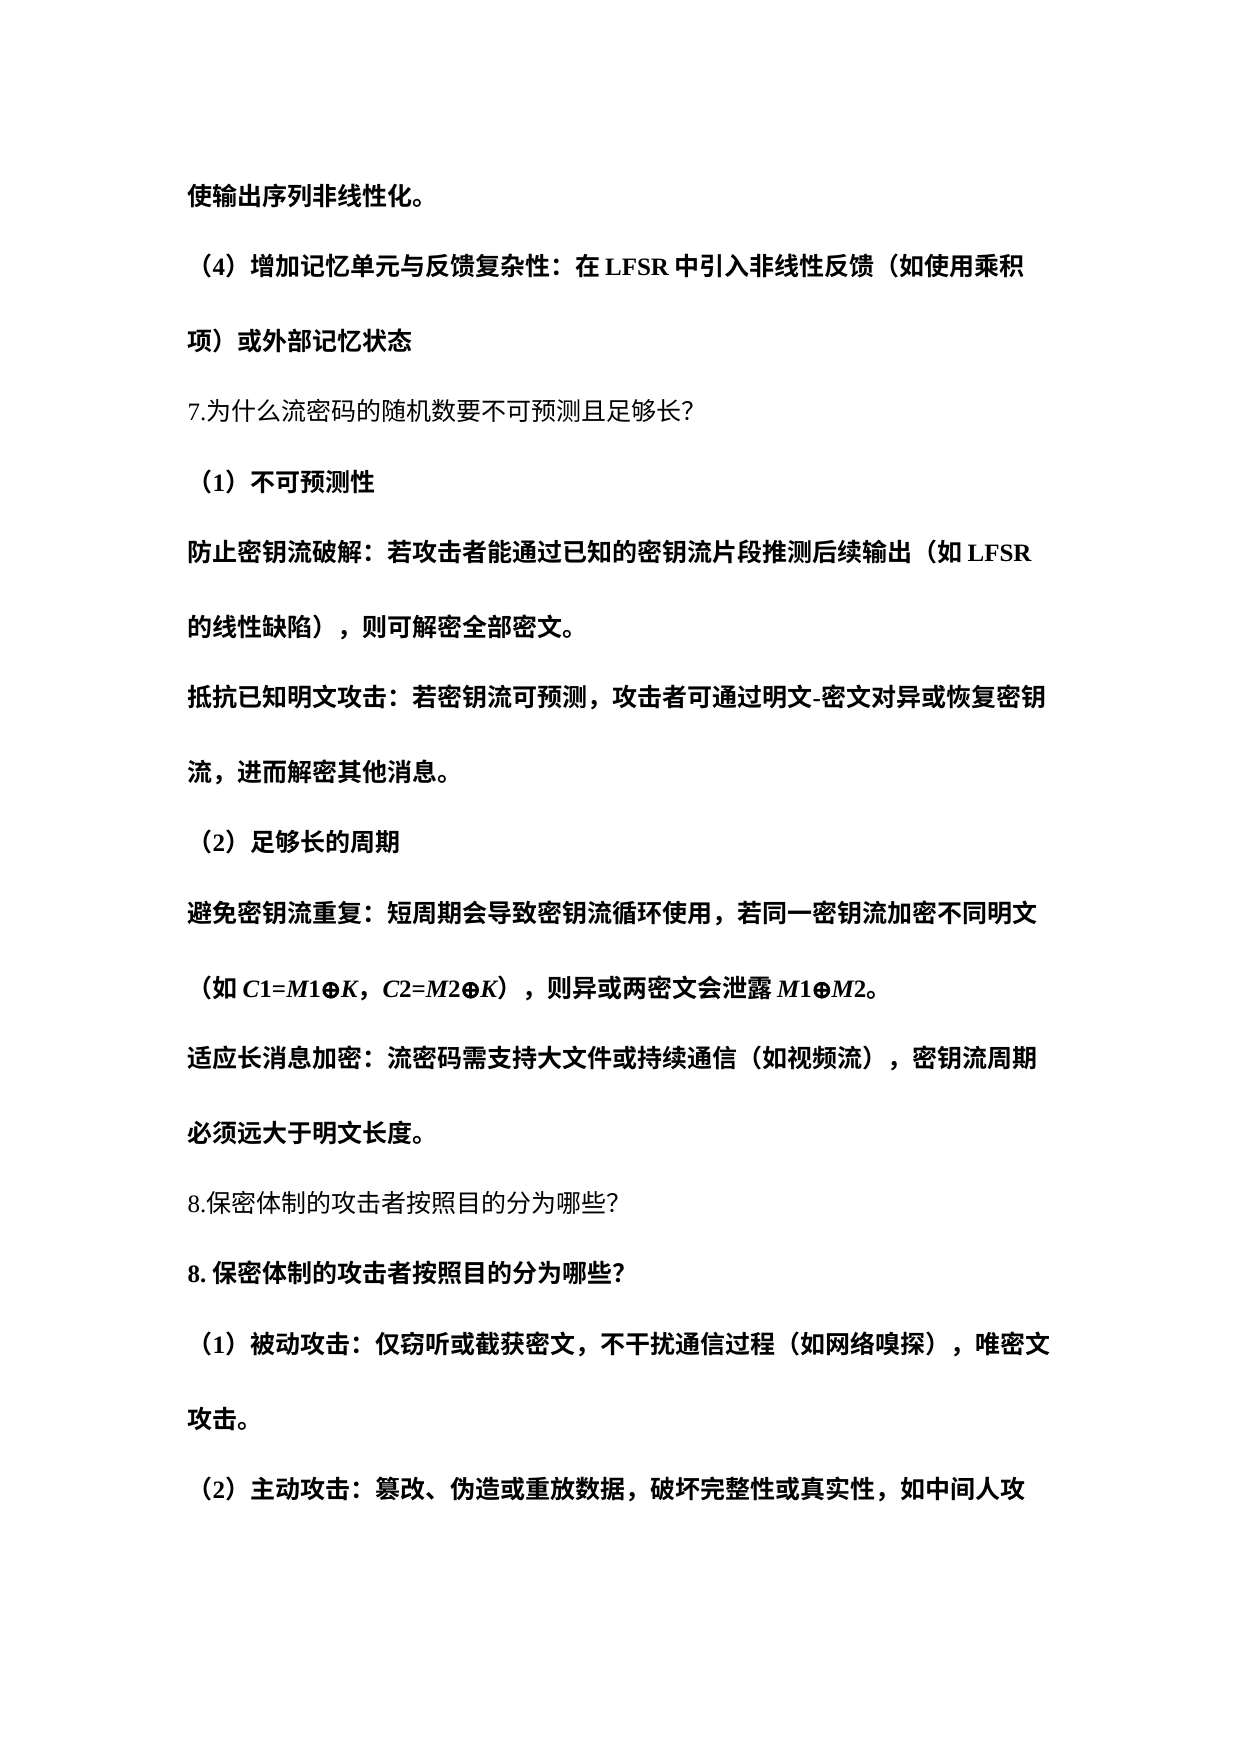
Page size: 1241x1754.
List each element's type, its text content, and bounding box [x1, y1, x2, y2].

text 8.保密体制的攻击者按照目的分为哪些？ [187, 1169, 1053, 1234]
text 抵抗已知明文攻击​：若密钥流可预测，攻击者可通过明文-密文对异或恢复密钥流，进而解密其他消息。 [187, 663, 1053, 803]
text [187, 162, 1053, 227]
text （1）​不可预测性 [187, 448, 1053, 513]
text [187, 1455, 1053, 1520]
text 防止密钥流破解​：若攻击者能通过已知的密钥流片段推测后续输出（如LFSR的线性缺陷），则可解密全部密文。 [187, 518, 1053, 658]
text （1）​被动攻击：仅窃听或截获密文，不干扰通信过程（如网络嗅探），唯密文攻击。 [187, 1310, 1053, 1450]
text （2）足够长的周期 [187, 808, 1053, 873]
text （4）增加记忆单元与反馈复杂性​：在LFSR中引入非线性反馈​（如使用乘积项）或外部记忆状态 [187, 232, 1053, 372]
text 适应长消息加密​：流密码需支持大文件或持续通信（如视频流），密钥流周期必须远大于明文长度。 [187, 1024, 1053, 1164]
text ​避免密钥流重复​：短周期会导致密钥流循环使用，若同一密钥流加密不同明文（如C1​=M1​⊕K，C2​=M2​⊕K），则异或两密文会泄露M1​⊕M2​。 [187, 879, 1053, 1019]
text 7.为什么流密码的随机数要不可预测且足够长？ [187, 377, 1053, 442]
text ​8. 保密体制的攻击者按照目的分为哪些？​​ [187, 1239, 1053, 1304]
